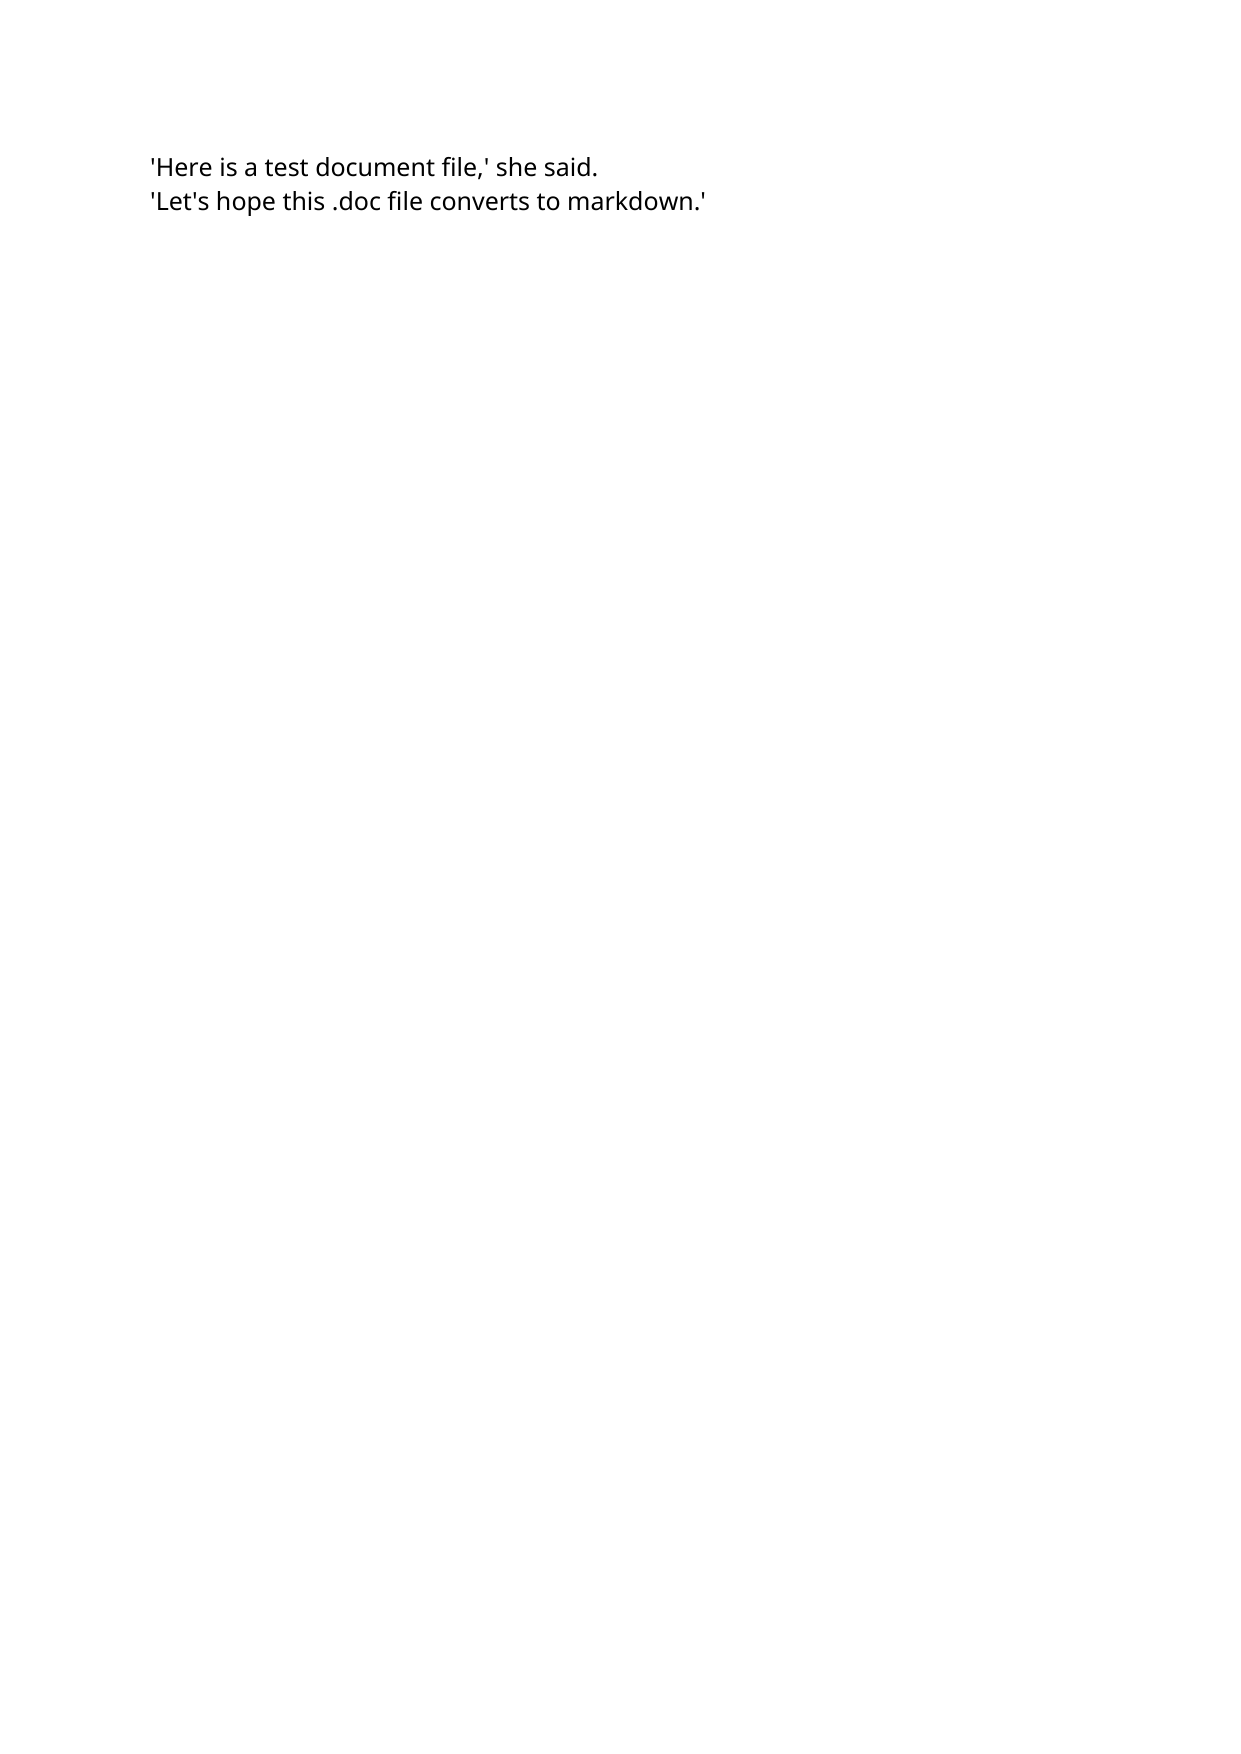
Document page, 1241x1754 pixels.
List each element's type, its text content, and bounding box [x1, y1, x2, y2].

text 'Here is a test document file,' she said. [150, 150, 1090, 184]
text 'Let's hope this .doc file converts to markdown.' [150, 184, 1090, 218]
